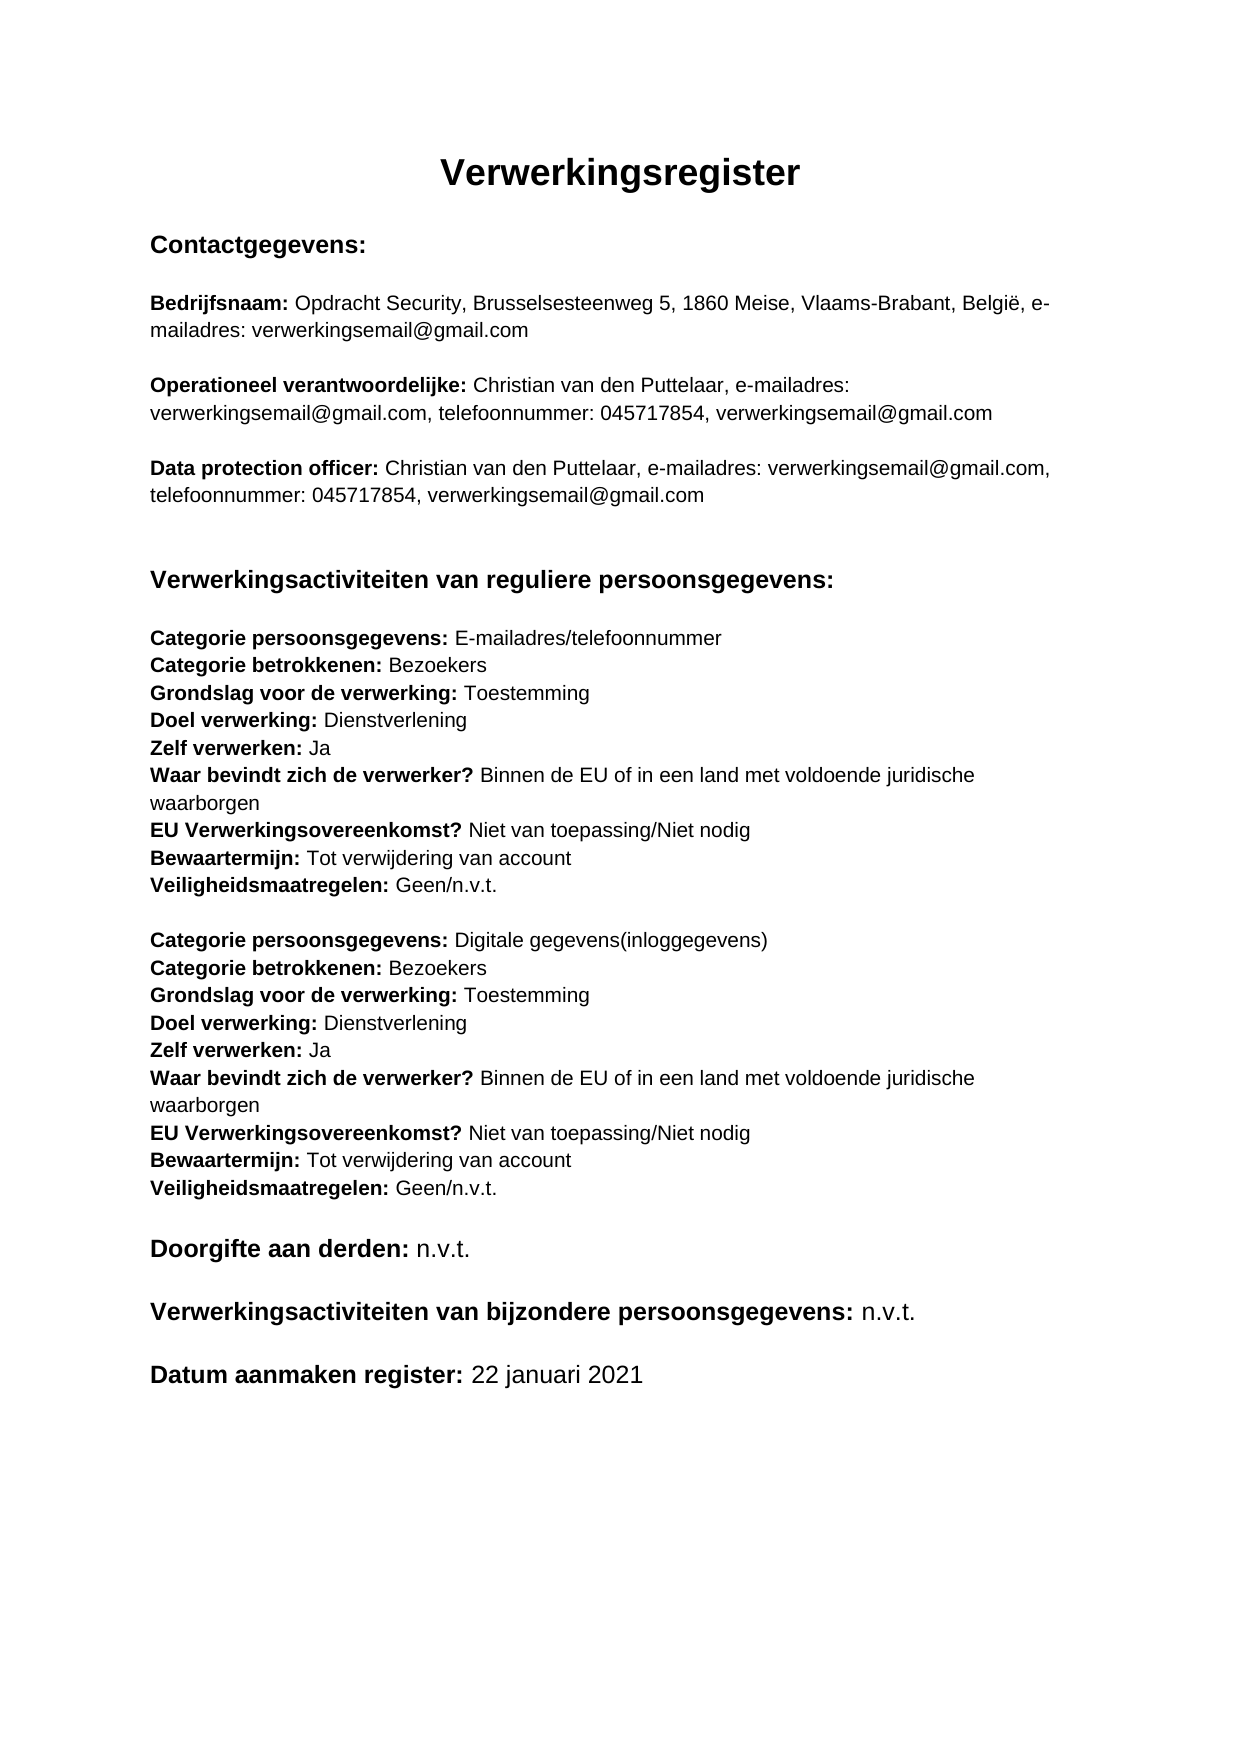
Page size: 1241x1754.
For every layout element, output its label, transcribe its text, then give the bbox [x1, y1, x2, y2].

text Veiligheidsmaatregelen: Geen/n.v.t. [150, 1176, 1090, 1200]
text Doel verwerking: Dienstverlening [150, 1011, 1090, 1035]
text Categorie betrokkenen: Bezoekers [150, 956, 1090, 980]
text Zelf verwerken: Ja [150, 1038, 1090, 1062]
text EU Verwerkingsovereenkomst? Niet van toepassing/Niet nodig [150, 818, 1090, 842]
text Verwerkingsactiviteiten van bijzondere persoonsgegevens: n.v.t. [150, 1297, 1090, 1326]
text Datum aanmaken register: 22 januari 2021 [150, 1360, 1090, 1389]
text Veiligheidsmaatregelen: Geen/n.v.t. [150, 873, 1090, 897]
text Bedrijfsnaam: Opdracht Security, Brusselsesteenweg 5, 1860 Meise, Vlaams-Brabant, België, e-mailadres: verwerkingsemail@gmail.com [150, 290, 1090, 342]
text Verwerkingsregister [150, 150, 1090, 193]
text Data protection officer: Christian van den Puttelaar, e-mailadres: verwerkingsemail@gmail.com, telefoonnummer: 045717854, verwerkingsemail@gmail.com [150, 455, 1090, 507]
text Doel verwerking: Dienstverlening [150, 708, 1090, 732]
text Grondslag voor de verwerking: Toestemming [150, 681, 1090, 705]
text EU Verwerkingsovereenkomst? Niet van toepassing/Niet nodig [150, 1121, 1090, 1145]
text Doorgifte aan derden: n.v.t. [150, 1233, 1090, 1262]
text Grondslag voor de verwerking: Toestemming [150, 983, 1090, 1007]
text Contactgegevens: [150, 230, 1090, 258]
text Categorie persoonsgegevens: E-mailadres/telefoonnummer [150, 626, 1090, 650]
text Waar bevindt zich de verwerker? Binnen de EU of in een land met voldoende juridische waarborgen [150, 1066, 1090, 1117]
text Categorie betrokkenen: Bezoekers [150, 653, 1090, 677]
text Categorie persoonsgegevens: Digitale gegevens(inloggegevens) [150, 928, 1090, 952]
text Operationeel verantwoordelijke: Christian van den Puttelaar, e-mailadres: verwerkingsemail@gmail.com, telefoonnummer: 045717854, verwerkingsemail@gmail.com [150, 373, 1090, 424]
text Bewaartermijn: Tot verwijdering van account [150, 846, 1090, 870]
text Verwerkingsactiviteiten van reguliere persoonsgegevens: [150, 565, 1090, 594]
text Bewaartermijn: Tot verwijdering van account [150, 1148, 1090, 1172]
text Waar bevindt zich de verwerker? Binnen de EU of in een land met voldoende juridische waarborgen [150, 763, 1090, 815]
text Zelf verwerken: Ja [150, 736, 1090, 760]
